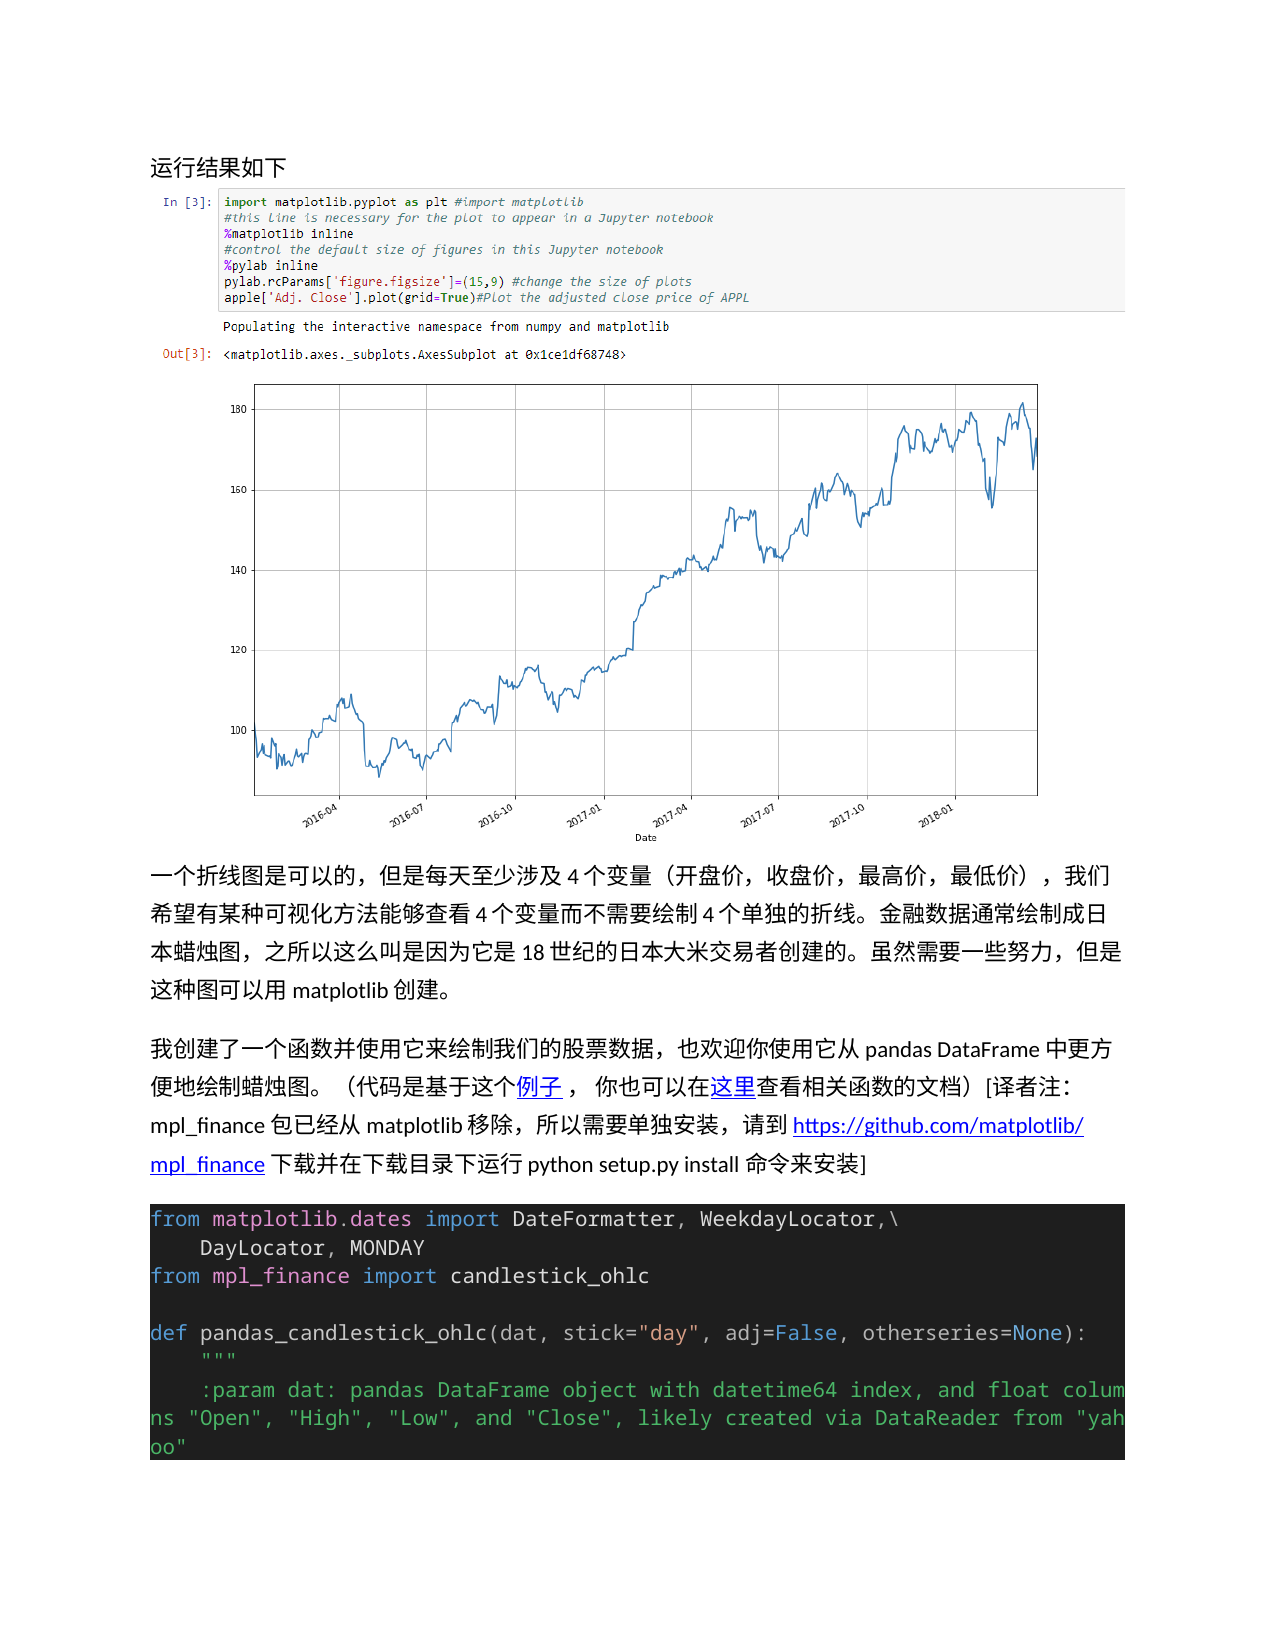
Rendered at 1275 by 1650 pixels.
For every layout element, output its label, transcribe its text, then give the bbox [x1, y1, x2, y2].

text :param dat: pandas DataFrame object with datetime64 index, and float columns "Open", "High", "Low", and "Close", likely created via DataReader from "yahoo" [150, 1375, 1125, 1460]
text 运行结果如下一个折线图是可以的，但是每天至少涉及4个变量（开盘价，收盘价，最高价，最低价），我们希望有某种可视化方法能够查看4个变量而不需要绘制4个单独的折线。金融数据通常绘制成日本蜡烛图，之所以这么叫是因为它是18世纪的日本大米交易者创建的。虽然需要一些努力，但是这种图可以用matplotlib创建。 [150, 150, 1125, 187]
text 运行结果如下一个折线图是可以的，但是每天至少涉及4个变量（开盘价，收盘价，最高价，最低价），我们希望有某种可视化方法能够查看4个变量而不需要绘制4个单独的折线。金融数据通常绘制成日本蜡烛图，之所以这么叫是因为它是18世纪的日本大米交易者创建的。虽然需要一些努力，但是这种图可以用matplotlib创建。 [150, 853, 1125, 1005]
text 我创建了一个函数并使用它来绘制我们的股票数据，也欢迎你使用它从pandas DataFrame中更方便地绘制蜡烛图。（代码是基于这个例子 ， 你也可以在这里查看相关函数的文档）[译者注：mpl_finance包已经从matplotlib移除，所以需要单独安装，请到https://github.com/matplotlib/mpl_finance 下载并在下载目录下运行python setup.py install 命令来安装] [150, 1031, 1125, 1179]
picture [150, 187, 1125, 853]
text def pandas_candlestick_ohlc(dat, stick="day", adj=False, otherseries=None): [150, 1318, 1125, 1347]
text DayLocator, MONDAY [150, 1233, 1125, 1261]
text from mpl_finance import candlestick_ohlc [150, 1261, 1125, 1290]
text """ [150, 1347, 1125, 1375]
text from matplotlib.dates import DateFormatter, WeekdayLocator,\ [150, 1204, 1125, 1233]
